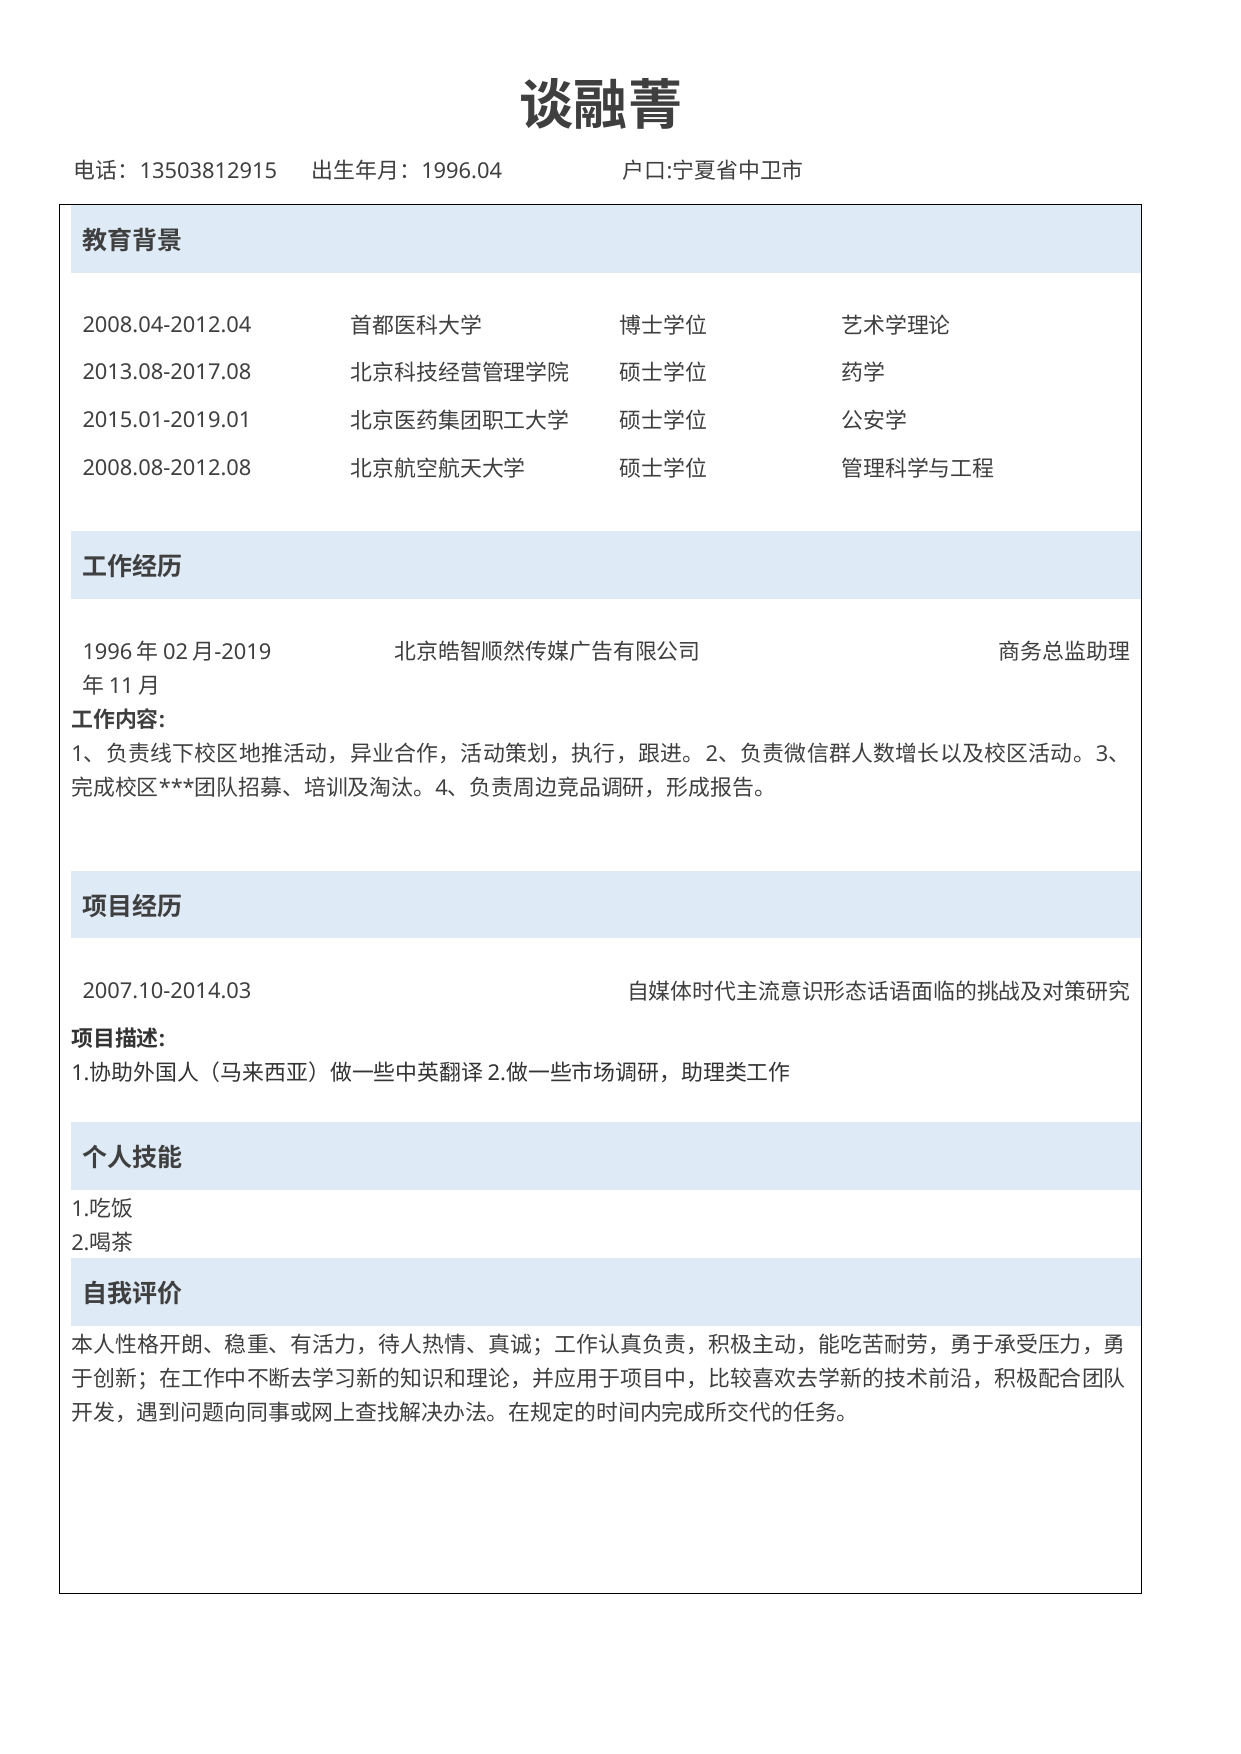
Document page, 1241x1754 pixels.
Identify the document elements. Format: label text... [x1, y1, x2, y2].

table_header 谈融菁 [60, 50, 1142, 152]
table_cell 工作内容: 1、负责线下校区地推活动，异业合作，活动策划，执行，跟进。2、负责微信群人数增长以及校区活动。3、完成校区***团队招募、培训及淘汰。4、负责周边竞品调研，形成报告。 项目描述: 1.协助外国人（马来西亚）做一些中英翻译2.做一些市场调研，助理类工作 1.吃饭 2.喝茶 本人性格开朗、稳重、有活力，待人热情、真诚；工作认真负责，积极主动，能吃苦耐劳，勇于承受压力，勇于创新；在工作中不断去学习新的知识和理论，并应用于项目中，比较喜欢去学新的技术前沿，积极配合团队开发，遇到问题向同事或网上查找解决办法。在规定的时间内完成所交代的任务。 [60, 205, 1141, 1593]
table_cell 电话：13503812915 [60, 152, 300, 204]
table_cell 户口:宁夏省中卫市 [611, 152, 1142, 204]
table_cell 出生年月：1996.04 [300, 152, 611, 204]
